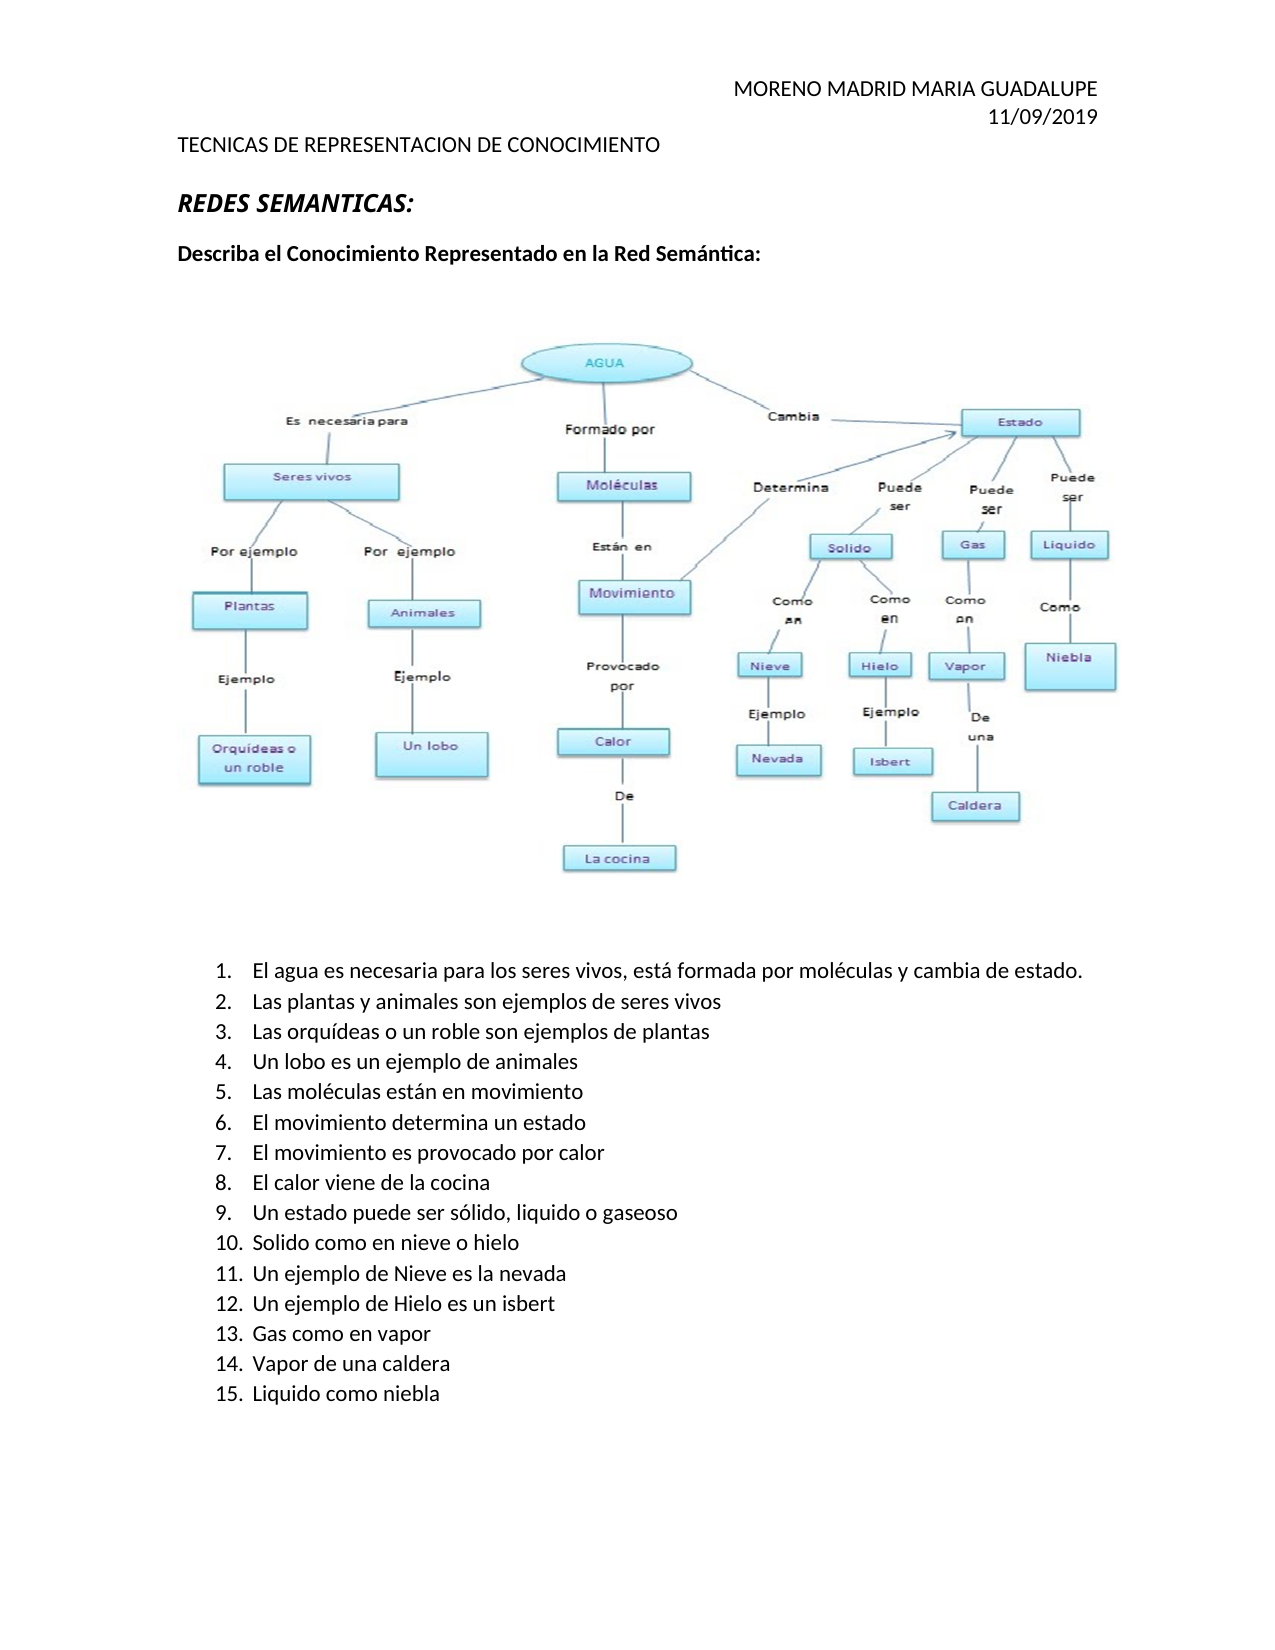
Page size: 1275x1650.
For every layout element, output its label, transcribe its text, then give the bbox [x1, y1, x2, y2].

text Describa el Conocimiento Representado en la Red Semántica: [177, 239, 1098, 267]
list Vapor de una caldera [215, 1349, 1098, 1377]
list Un estado puede ser sólido, liquido o gaseoso [215, 1198, 1098, 1226]
list Gas como en vapor [215, 1319, 1098, 1347]
list Las orquídeas o un roble son ejemplos de plantas [215, 1017, 1098, 1045]
list Liquido como niebla [215, 1379, 1098, 1407]
list Las plantas y animales son ejemplos de seres vivos [215, 987, 1098, 1015]
list Un ejemplo de Hielo es un isbert [215, 1289, 1098, 1317]
list El movimiento determina un estado [215, 1108, 1098, 1136]
list El agua es necesaria para los seres vivos, está formada por moléculas y cambia de estado. [215, 957, 1098, 984]
list Un ejemplo de Nieve es la nevada [215, 1259, 1098, 1287]
list El calor viene de la cocina [215, 1168, 1098, 1196]
list Un lobo es un ejemplo de animales [215, 1047, 1098, 1075]
picture [177, 286, 1122, 891]
list Las moléculas están en movimiento [215, 1077, 1098, 1105]
list El movimiento es provocado por calor [215, 1138, 1098, 1166]
list Solido como en nieve o hielo [215, 1228, 1098, 1256]
text REDES SEMANTICAS: [177, 186, 1098, 220]
